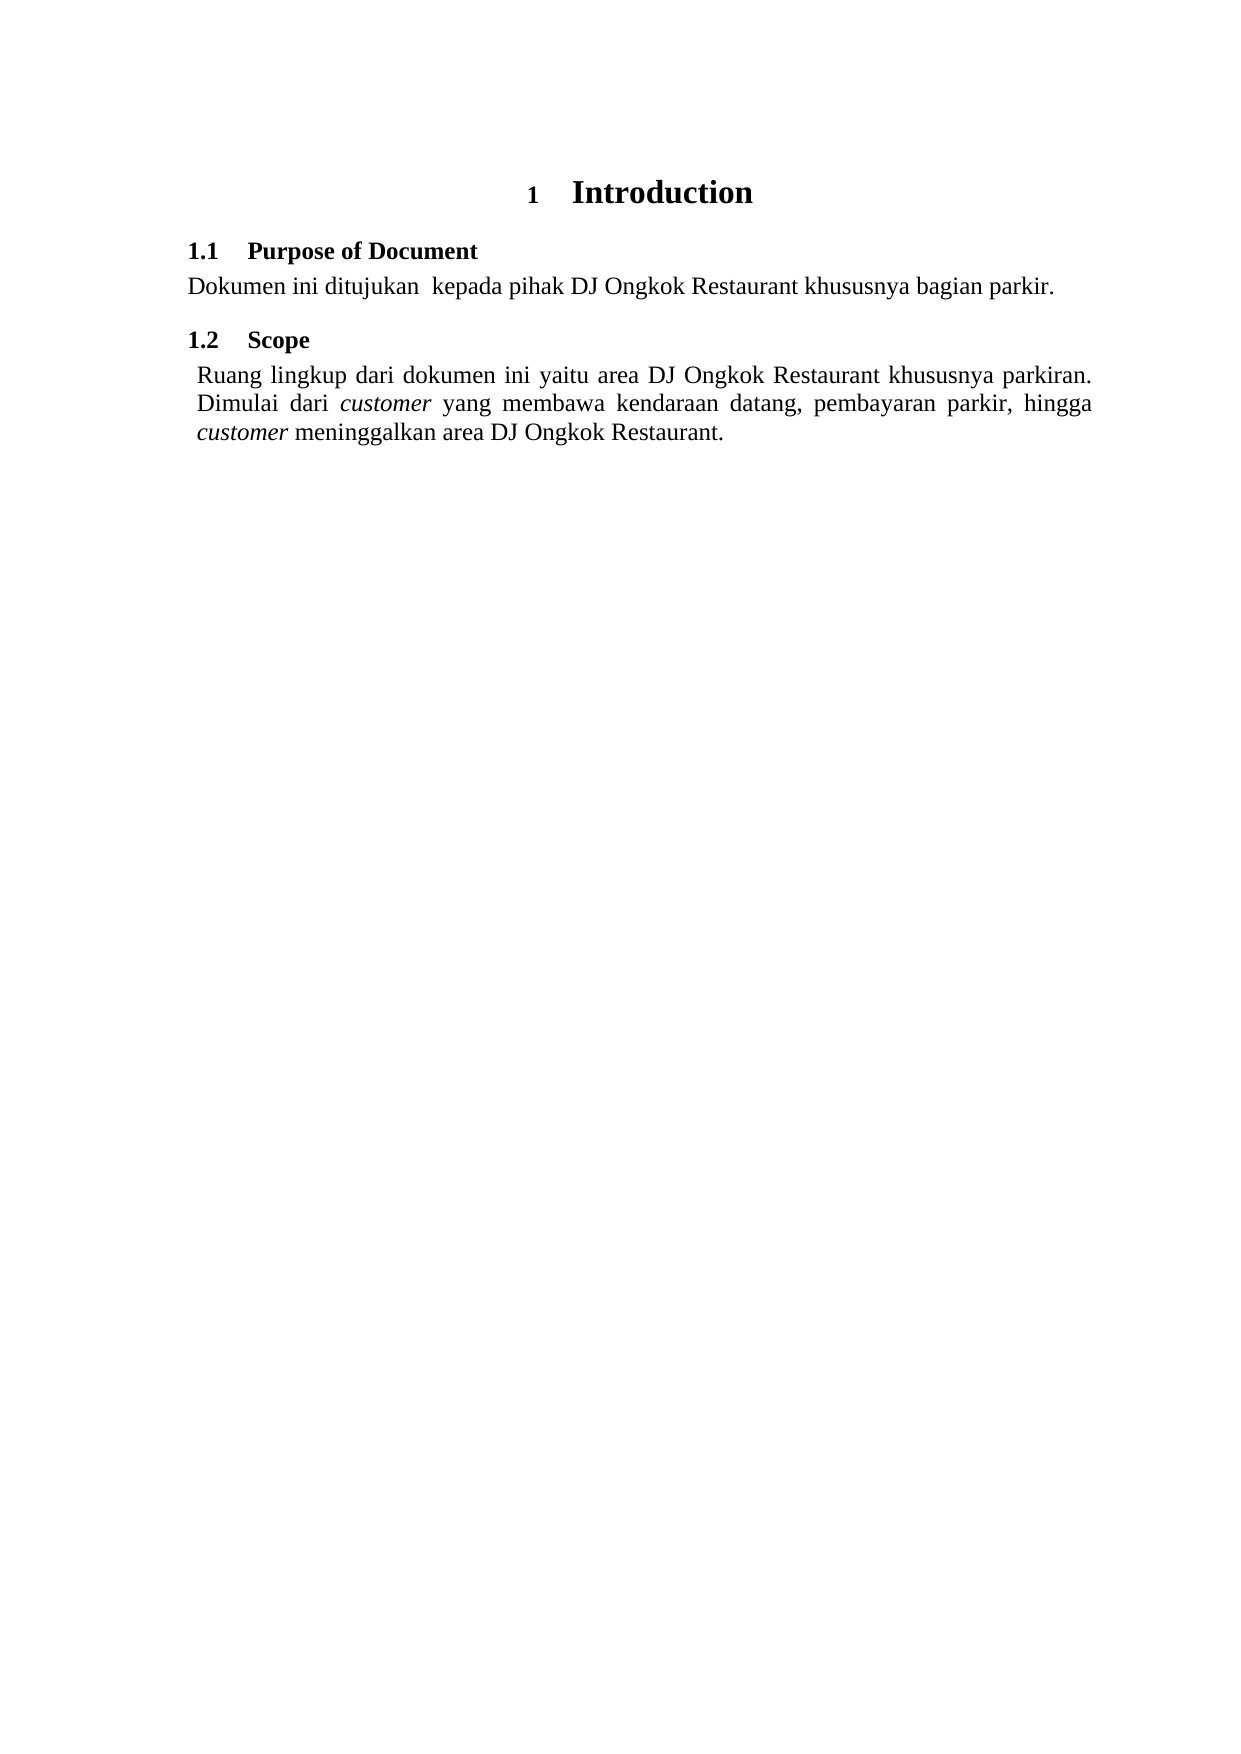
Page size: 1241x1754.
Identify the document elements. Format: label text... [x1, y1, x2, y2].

subtitle Introduction [187, 173, 1092, 211]
subtitle Purpose of Document [187, 236, 1092, 265]
text Ruang lingkup dari dokumen ini yaitu area DJ Ongkok Restaurant khususnya parkiran. Dimulai dari customer yang membawa kendaraan datang, pembayaran parkir, hingga customer meninggalkan area DJ Ongkok Restaurant. [197, 360, 1092, 446]
text Dokumen ini ditujukan kepada pihak DJ Ongkok Restaurant khususnya bagian parkir. [187, 271, 1092, 300]
subtitle Scope [187, 325, 1092, 353]
